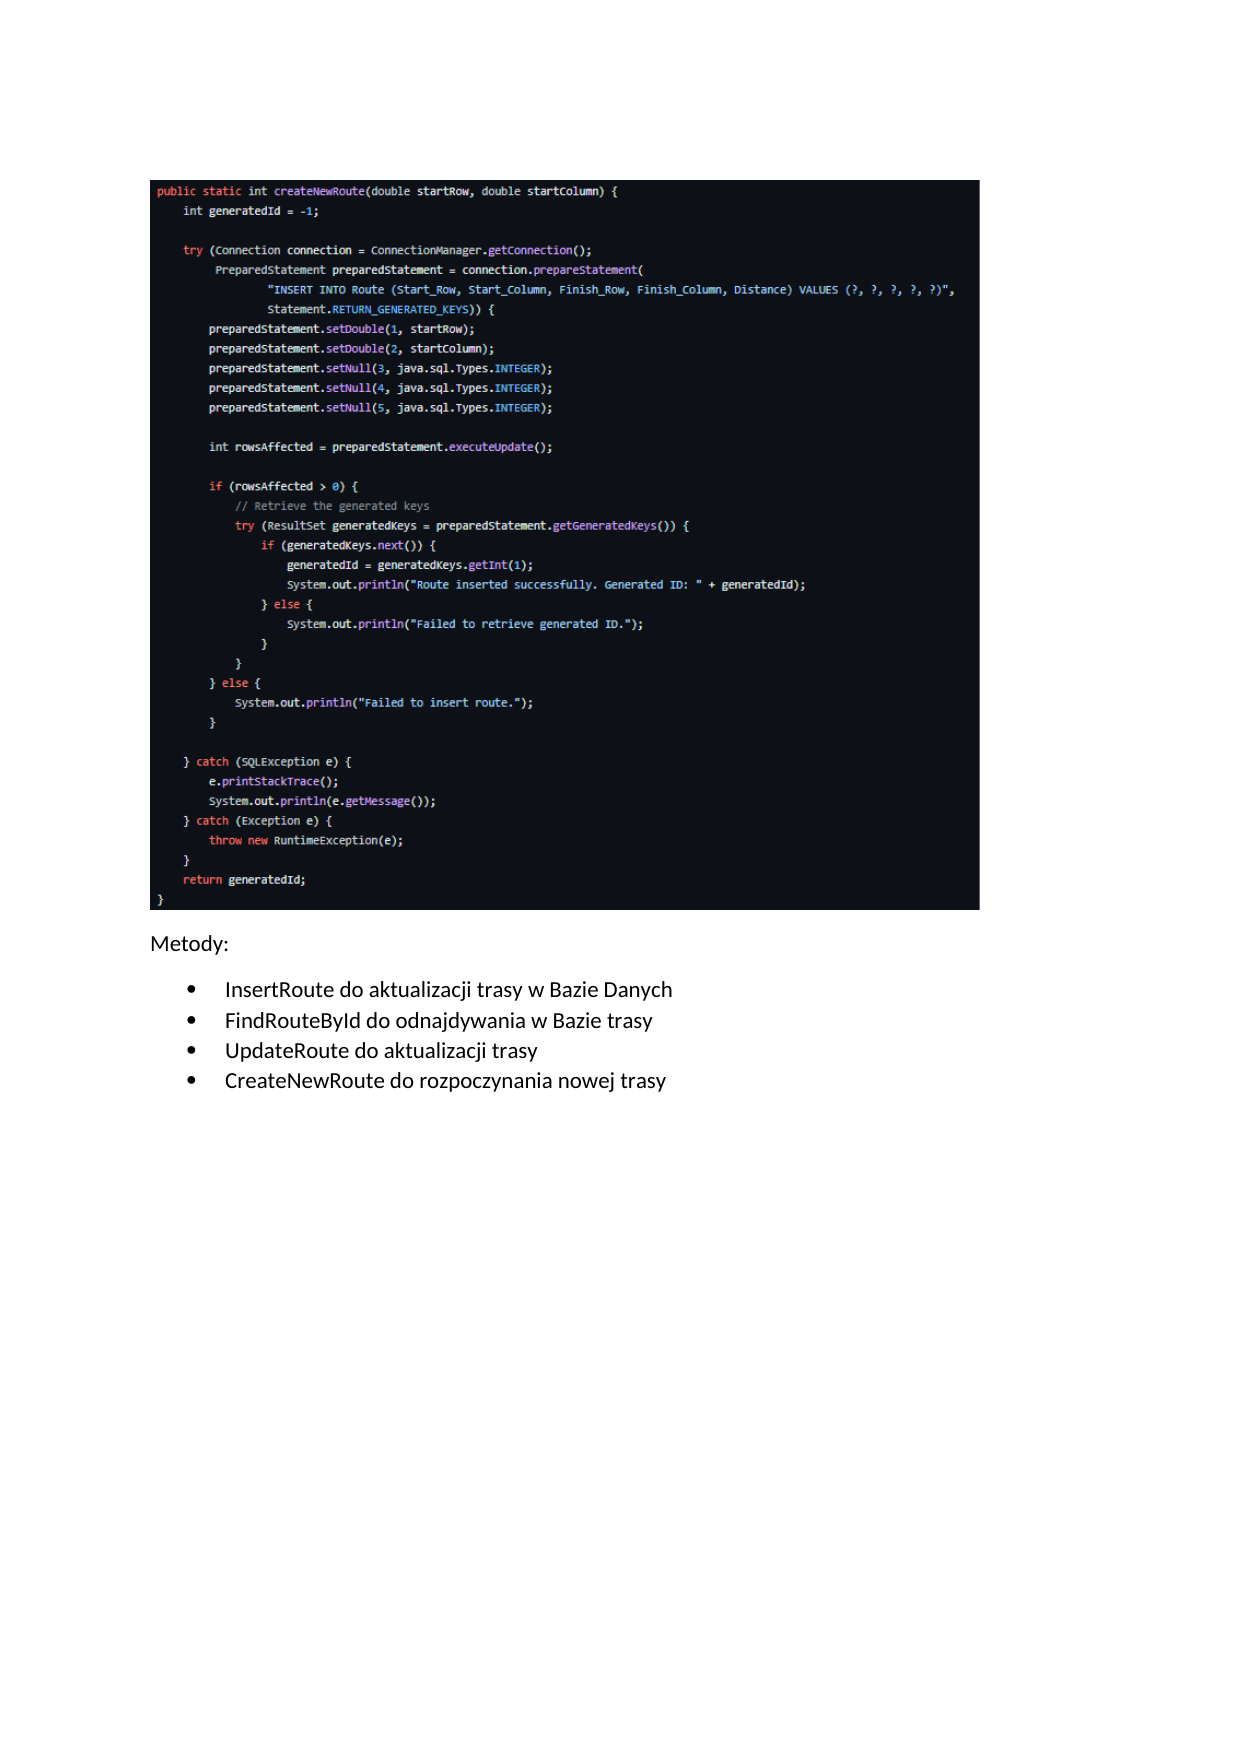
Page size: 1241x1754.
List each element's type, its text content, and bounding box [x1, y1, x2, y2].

list UpdateRoute do aktualizacji trasy [187, 1036, 1090, 1064]
list FindRouteById do odnajdywania w Bazie trasy [187, 1006, 1090, 1034]
list InsertRoute do aktualizacji trasy w Bazie Danych [187, 976, 1090, 1004]
picture [150, 180, 980, 910]
list CreateNewRoute do rozpoczynania nowej trasy [187, 1066, 1090, 1094]
text Metody: [150, 929, 1090, 957]
